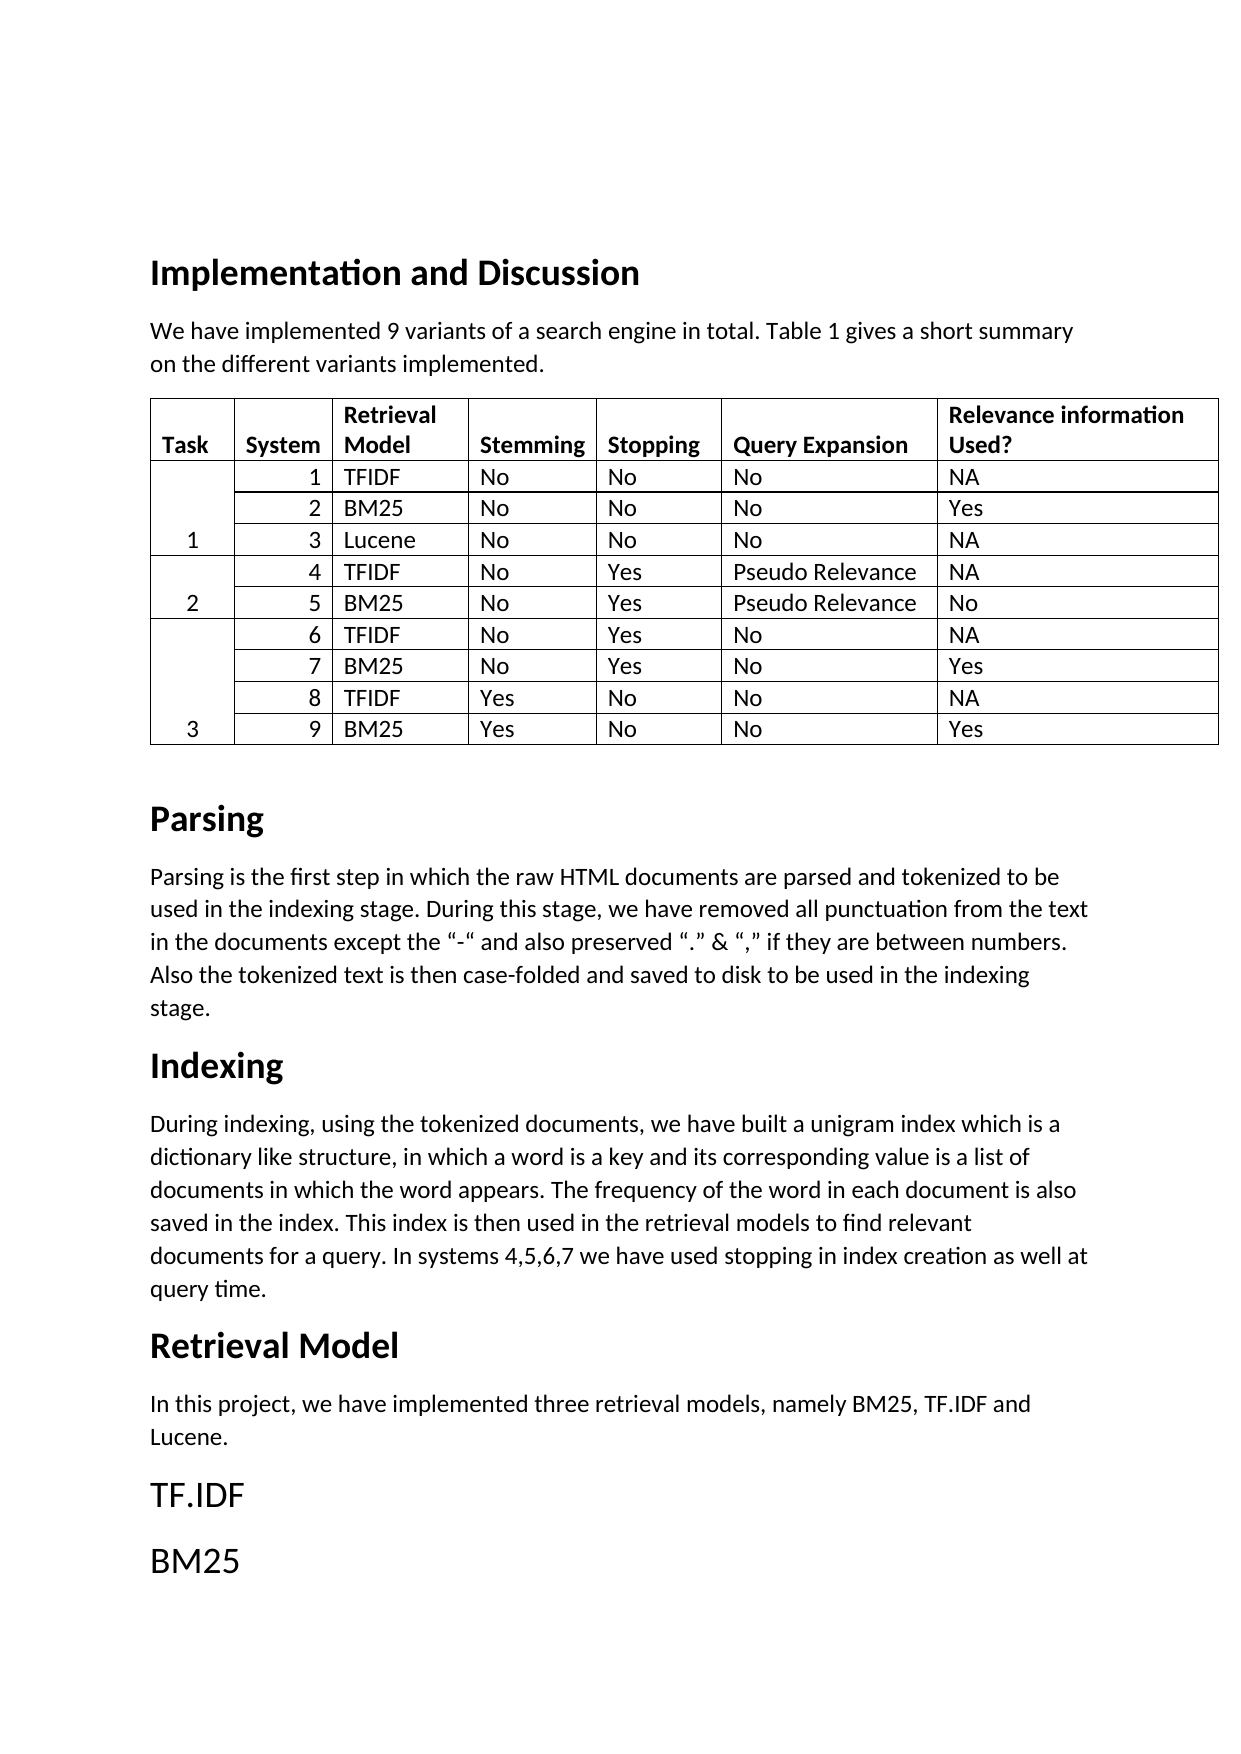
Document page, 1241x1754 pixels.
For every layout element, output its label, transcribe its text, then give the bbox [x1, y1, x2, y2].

table_cell BM25 [333, 714, 468, 744]
table_cell No [469, 493, 596, 523]
table_cell 6 [235, 619, 332, 649]
table_cell Pseudo Relevance [722, 587, 937, 618]
table_cell Yes [597, 556, 721, 586]
table_cell TFIDF [333, 556, 468, 586]
table_cell No [469, 556, 596, 586]
text Indexing [150, 1042, 1090, 1088]
table_cell 9 [235, 714, 332, 744]
table_header Task [151, 399, 234, 460]
text BM25 [150, 1537, 1090, 1583]
table_cell No [597, 461, 721, 491]
table_cell 1 [235, 461, 332, 491]
table_header Query Expansion [722, 399, 937, 460]
table_cell No [597, 493, 721, 523]
text We have implemented 9 variants of a search engine in total. Table 1 gives a short summary on the different variants implemented. [150, 315, 1090, 379]
table_cell Yes [938, 714, 1218, 744]
table_cell NA [938, 682, 1218, 712]
table_cell 5 [235, 587, 332, 618]
table_cell No [469, 524, 596, 554]
table_cell Yes [938, 493, 1218, 523]
table_header Relevance information Used? [938, 399, 1218, 460]
table_cell No [469, 587, 596, 618]
table_cell No [722, 493, 937, 523]
text Parsing [150, 794, 1090, 840]
text During indexing, using the tokenized documents, we have built a unigram index which is a dictionary like structure, in which a word is a key and its corresponding value is a list of documents in which the word appears. The frequency of the word in each document is also saved in the index. This index is then used in the retrieval models to find relevant documents for a query. In systems 4,5,6,7 we have used stopping in index creation as well at query time. [150, 1108, 1090, 1303]
table_cell No [722, 714, 937, 744]
table_header Stopping [597, 399, 721, 460]
table_cell 1 [151, 461, 234, 554]
table_cell Yes [597, 587, 721, 618]
table_cell No [722, 619, 937, 649]
table_cell No [597, 714, 721, 744]
table_cell No [938, 587, 1218, 618]
table_cell TFIDF [333, 461, 468, 491]
table_cell 2 [235, 493, 332, 523]
table_cell NA [938, 556, 1218, 586]
table_cell BM25 [333, 493, 468, 523]
table_cell 7 [235, 650, 332, 681]
text Parsing is the first step in which the raw HTML documents are parsed and tokenized to be used in the indexing stage. During this stage, we have removed all punctuation from the text in the documents except the “-“ and also preserved “.” & “,” if they are between numbers. Also the tokenized text is then case-folded and saved to disk to be used in the indexing stage. [150, 861, 1090, 1023]
table_cell No [469, 461, 596, 491]
table_cell TFIDF [333, 682, 468, 712]
table_cell 4 [235, 556, 332, 586]
table_cell NA [938, 461, 1218, 491]
table_cell Lucene [333, 524, 468, 554]
table_cell 8 [235, 682, 332, 712]
table_cell No [722, 650, 937, 681]
text Retrieval Model [150, 1322, 1090, 1368]
table_header Stemming [469, 399, 596, 460]
table_cell TFIDF [333, 619, 468, 649]
table_cell Yes [597, 619, 721, 649]
table_cell Yes [938, 650, 1218, 681]
table_cell NA [938, 619, 1218, 649]
table_cell Yes [469, 714, 596, 744]
table_cell No [722, 524, 937, 554]
table_cell 2 [151, 556, 234, 618]
text TF.IDF [150, 1471, 1090, 1517]
text In this project, we have implemented three retrieval models, namely BM25, TF.IDF and Lucene. [150, 1388, 1090, 1452]
table_cell BM25 [333, 587, 468, 618]
table_header System [235, 399, 332, 460]
table_cell No [597, 682, 721, 712]
table_cell No [469, 619, 596, 649]
table_header Retrieval Model [333, 399, 468, 460]
table_cell NA [938, 524, 1218, 554]
table_cell No [722, 461, 937, 491]
table_cell Yes [597, 650, 721, 681]
table_cell BM25 [333, 650, 468, 681]
table_cell Pseudo Relevance [722, 556, 937, 586]
table_cell Yes [469, 682, 596, 712]
table_cell No [597, 524, 721, 554]
table_cell No [469, 650, 596, 681]
table_cell 3 [235, 524, 332, 554]
text Implementation and Discussion [150, 249, 1090, 295]
table_cell 3 [151, 619, 234, 744]
table_cell No [722, 682, 937, 712]
